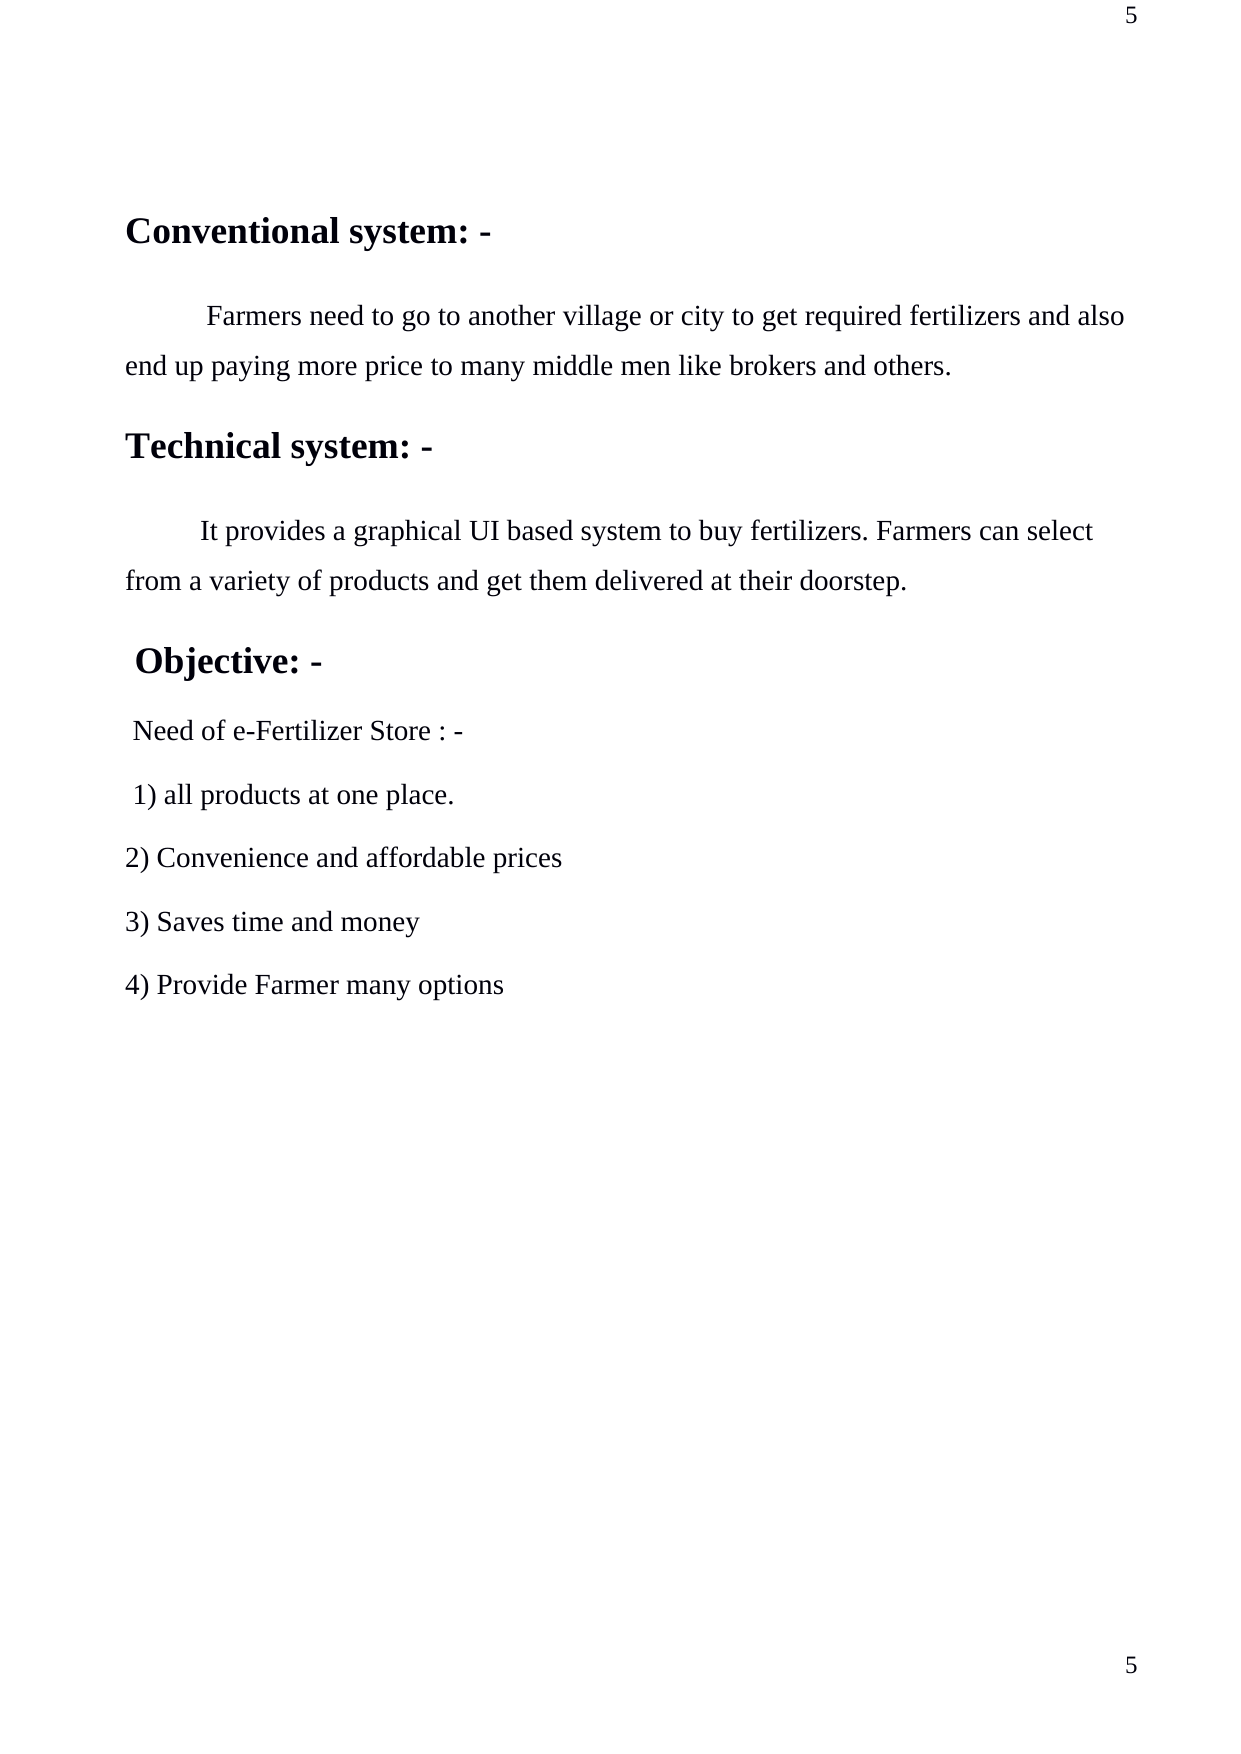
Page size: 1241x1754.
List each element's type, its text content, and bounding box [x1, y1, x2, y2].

text Farmers need to go to another village or city to get required fertilizers and also end up paying more price to many middle men like brokers and others. [125, 298, 1137, 382]
text It provides a graphical UI based system to buy fertilizers. Farmers can select from a variety of products and get them delivered at their doorstep. [125, 513, 1137, 597]
text Technical system: - [125, 423, 1137, 466]
text 1) all products at one place. [125, 777, 1137, 810]
text Need of e-Fertilizer Store : - [125, 713, 1137, 747]
text Conventional system: - [125, 208, 1137, 251]
text Objective: - [125, 639, 1137, 682]
text 2) Convenience and affordable prices [125, 840, 1137, 874]
text 3) Saves time and money [125, 904, 1137, 937]
text 4) Provide Farmer many options [125, 967, 1137, 1001]
